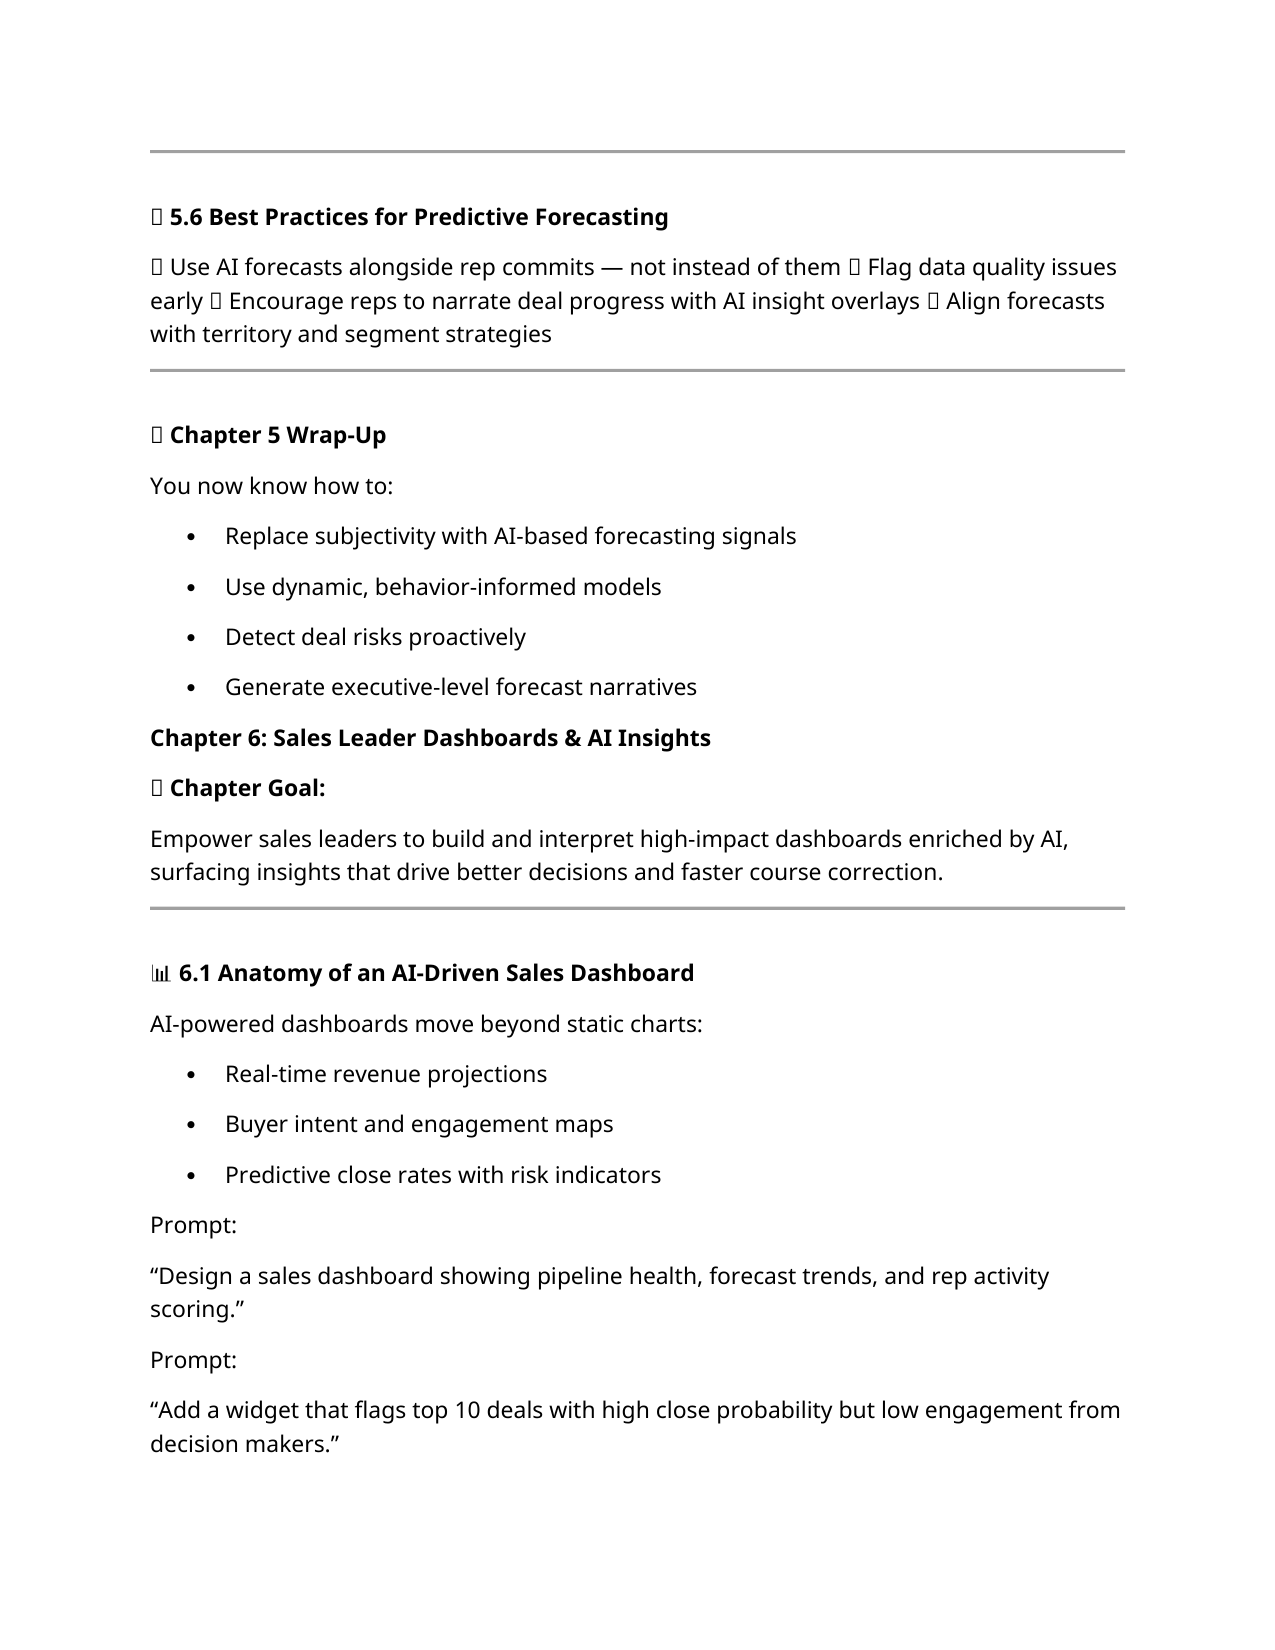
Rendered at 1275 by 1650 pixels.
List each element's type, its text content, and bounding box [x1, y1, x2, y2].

list Generate executive-level forecast narratives [187, 671, 1125, 702]
text 🎯 Chapter Goal: [150, 772, 1125, 803]
text AI-powered dashboards move beyond static charts: [150, 1007, 1125, 1039]
text ✅ 5.6 Best Practices for Predictive Forecasting [150, 200, 1125, 232]
text “Design a sales dashboard showing pipeline health, forecast trends, and rep activity scoring.” [150, 1259, 1125, 1324]
text Prompt: [150, 1344, 1125, 1375]
list Predictive close rates with risk indicators [187, 1159, 1125, 1190]
text “Add a widget that flags top 10 deals with high close probability but low engagement from decision makers.” [150, 1394, 1125, 1459]
text 🌟 Chapter 5 Wrap-Up [150, 419, 1125, 450]
text Chapter 6: Sales Leader Dashboards & AI Insights [150, 722, 1125, 753]
text Empower sales leaders to build and interpret high-impact dashboards enriched by AI, surfacing insights that drive better decisions and faster course correction. [150, 822, 1125, 887]
list Detect deal risks proactively [187, 621, 1125, 652]
list Replace subjectivity with AI-based forecasting signals [187, 520, 1125, 551]
text You now know how to: [150, 469, 1125, 501]
list Buyer intent and engagement maps [187, 1108, 1125, 1139]
text ✅ Use AI forecasts alongside rep commits — not instead of them ✅ Flag data quality issues early ✅ Encourage reps to narrate deal progress with AI insight overlays ✅ Align forecasts with territory and segment strategies [150, 251, 1125, 349]
list Real-time revenue projections [187, 1058, 1125, 1089]
list Use dynamic, behavior-informed models [187, 570, 1125, 602]
text 📊 6.1 Anatomy of an AI-Driven Sales Dashboard [150, 957, 1125, 988]
text Prompt: [150, 1209, 1125, 1240]
